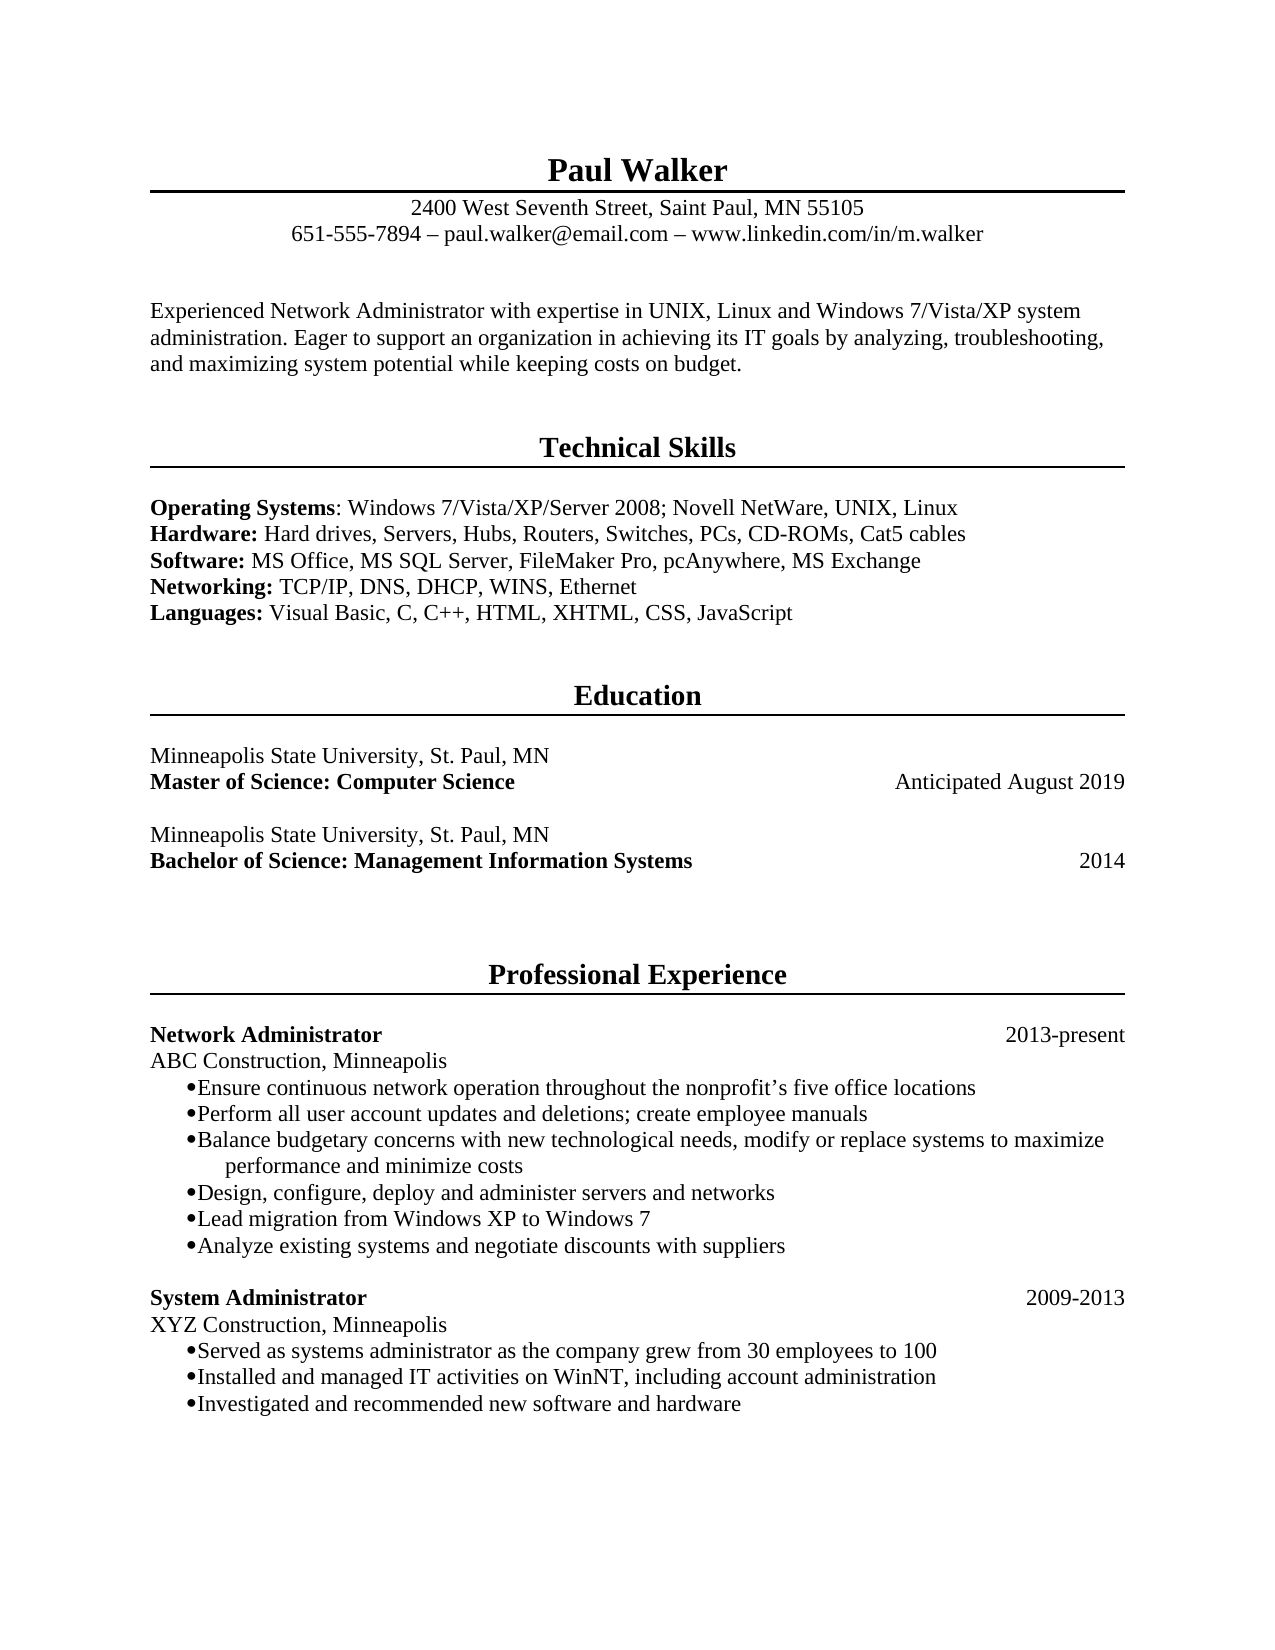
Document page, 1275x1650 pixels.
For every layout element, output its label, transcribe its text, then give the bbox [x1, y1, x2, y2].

text Software: MS Office, MS SQL Server, FileMaker Pro, pcAnywhere, MS Exchange [150, 547, 1125, 573]
text 2400 West Seventh Street, Saint Paul, MN 55105 [150, 193, 1125, 220]
list Investigated and recommended new software and hardware [187, 1390, 1125, 1416]
text Experienced Network Administrator with expertise in UNIX, Linux and Windows 7/Vista/XP system administration. Eager to support an organization in achieving its IT goals by analyzing, troubleshooting, and maximizing system potential while keeping costs on budget. [150, 298, 1125, 377]
list Served as systems administrator as the company grew from 30 employees to 100 [187, 1337, 1125, 1363]
text Operating Systems: Windows 7/Vista/XP/Server 2008; Novell NetWare, UNIX, Linux [150, 494, 1125, 520]
list Design, configure, deploy and administer servers and networks [187, 1179, 1125, 1205]
text Minneapolis State University, St. Paul, MN [150, 821, 1125, 847]
list Perform all user account updates and deletions; create employee manuals [187, 1100, 1125, 1126]
text Bachelor of Science: Management Information Systems 2014 [150, 847, 1125, 874]
text Languages: Visual Basic, C, C++, HTML, XHTML, CSS, JavaScript [150, 599, 1125, 626]
list Balance budgetary concerns with new technological needs, modify or replace systems to maximize performance and minimize costs [187, 1126, 1125, 1179]
text Minneapolis State University, St. Paul, MN [150, 742, 1125, 768]
text Master of Science: Computer Science Anticipated August 2019 [150, 768, 1125, 795]
text Networking: TCP/IP, DNS, DHCP, WINS, Ethernet [150, 573, 1125, 599]
text Paul Walker [150, 150, 1125, 190]
text XYZ Construction, Minneapolis [150, 1311, 1125, 1337]
text System Administrator 2009-2013 [150, 1284, 1125, 1311]
text Professional Experience [150, 957, 1125, 993]
text 651-555-7894 – paul.walker@email.com – www.linkedin.com/in/m.walker [150, 220, 1125, 246]
list Installed and managed IT activities on WinNT, including account administration [187, 1363, 1125, 1390]
list Analyze existing systems and negotiate discounts with suppliers [187, 1232, 1125, 1258]
list Ensure continuous network operation throughout the nonprofit’s five office locations [187, 1073, 1125, 1100]
text Technical Skills [150, 430, 1125, 466]
text ABC Construction, Minneapolis [150, 1047, 1125, 1073]
text Education [150, 678, 1125, 714]
text Hardware: Hard drives, Servers, Hubs, Routers, Switches, PCs, CD-ROMs, Cat5 cables [150, 520, 1125, 547]
text Network Administrator 2013-present [150, 1021, 1125, 1047]
list Lead migration from Windows XP to Windows 7 [187, 1205, 1125, 1232]
